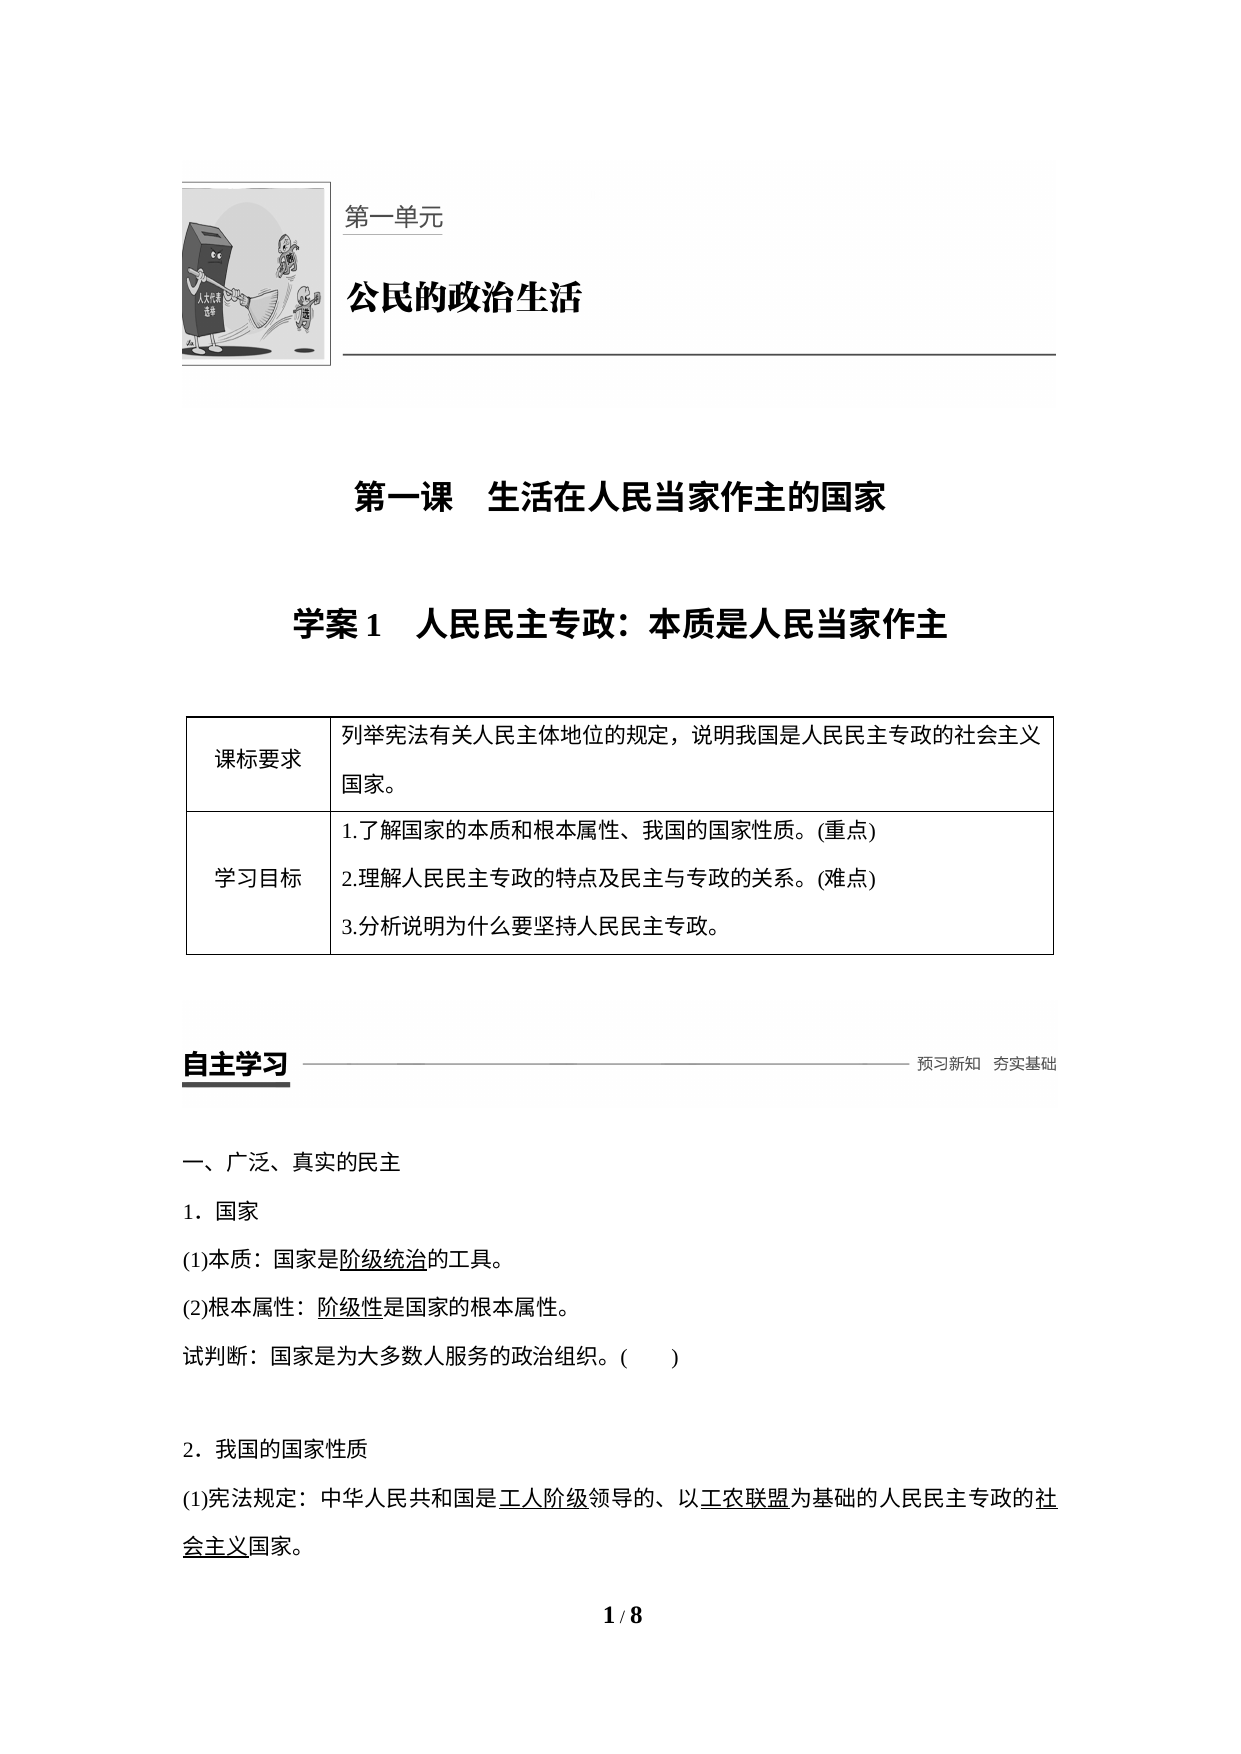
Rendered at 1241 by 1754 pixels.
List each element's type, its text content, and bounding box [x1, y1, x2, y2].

table_header 列举宪法有关人民主体地位的规定，说明我国是人民民主专政的社会主义国家。 [331, 718, 1053, 811]
text (1)本质：国家是阶级统治的工具。 [183, 1242, 1058, 1274]
subtitle 学案1 人民民主专政：本质是人民当家作主 [183, 589, 1058, 654]
text 1．国家 [183, 1193, 1058, 1226]
text 试判断：国家是为大多数人服务的政治组织。( ) [183, 1338, 1058, 1371]
text (2)根本属性：阶级性是国家的根本属性。 [183, 1290, 1058, 1322]
text 一、广泛、真实的民主 [183, 1145, 1058, 1177]
table_cell 1.了解国家的本质和根本属性、我国的国家性质。(重点) 2.理解人民民主专政的特点及民主与专政的关系。(难点) 3.分析说明为什么要坚持人民民主专政。 [331, 812, 1053, 954]
table_cell 学习目标 [187, 812, 330, 954]
text (1)宪法规定：中华人民共和国是工人阶级领导的、以工农联盟为基础的人民民主专政的社会主义国家。 [183, 1480, 1058, 1561]
picture [182, 160, 1056, 408]
picture [182, 1000, 1058, 1108]
table_header 课标要求 [187, 718, 330, 811]
subtitle 第一课 生活在人民当家作主的国家 [183, 462, 1058, 527]
text 2．我国的国家性质 [183, 1432, 1058, 1464]
